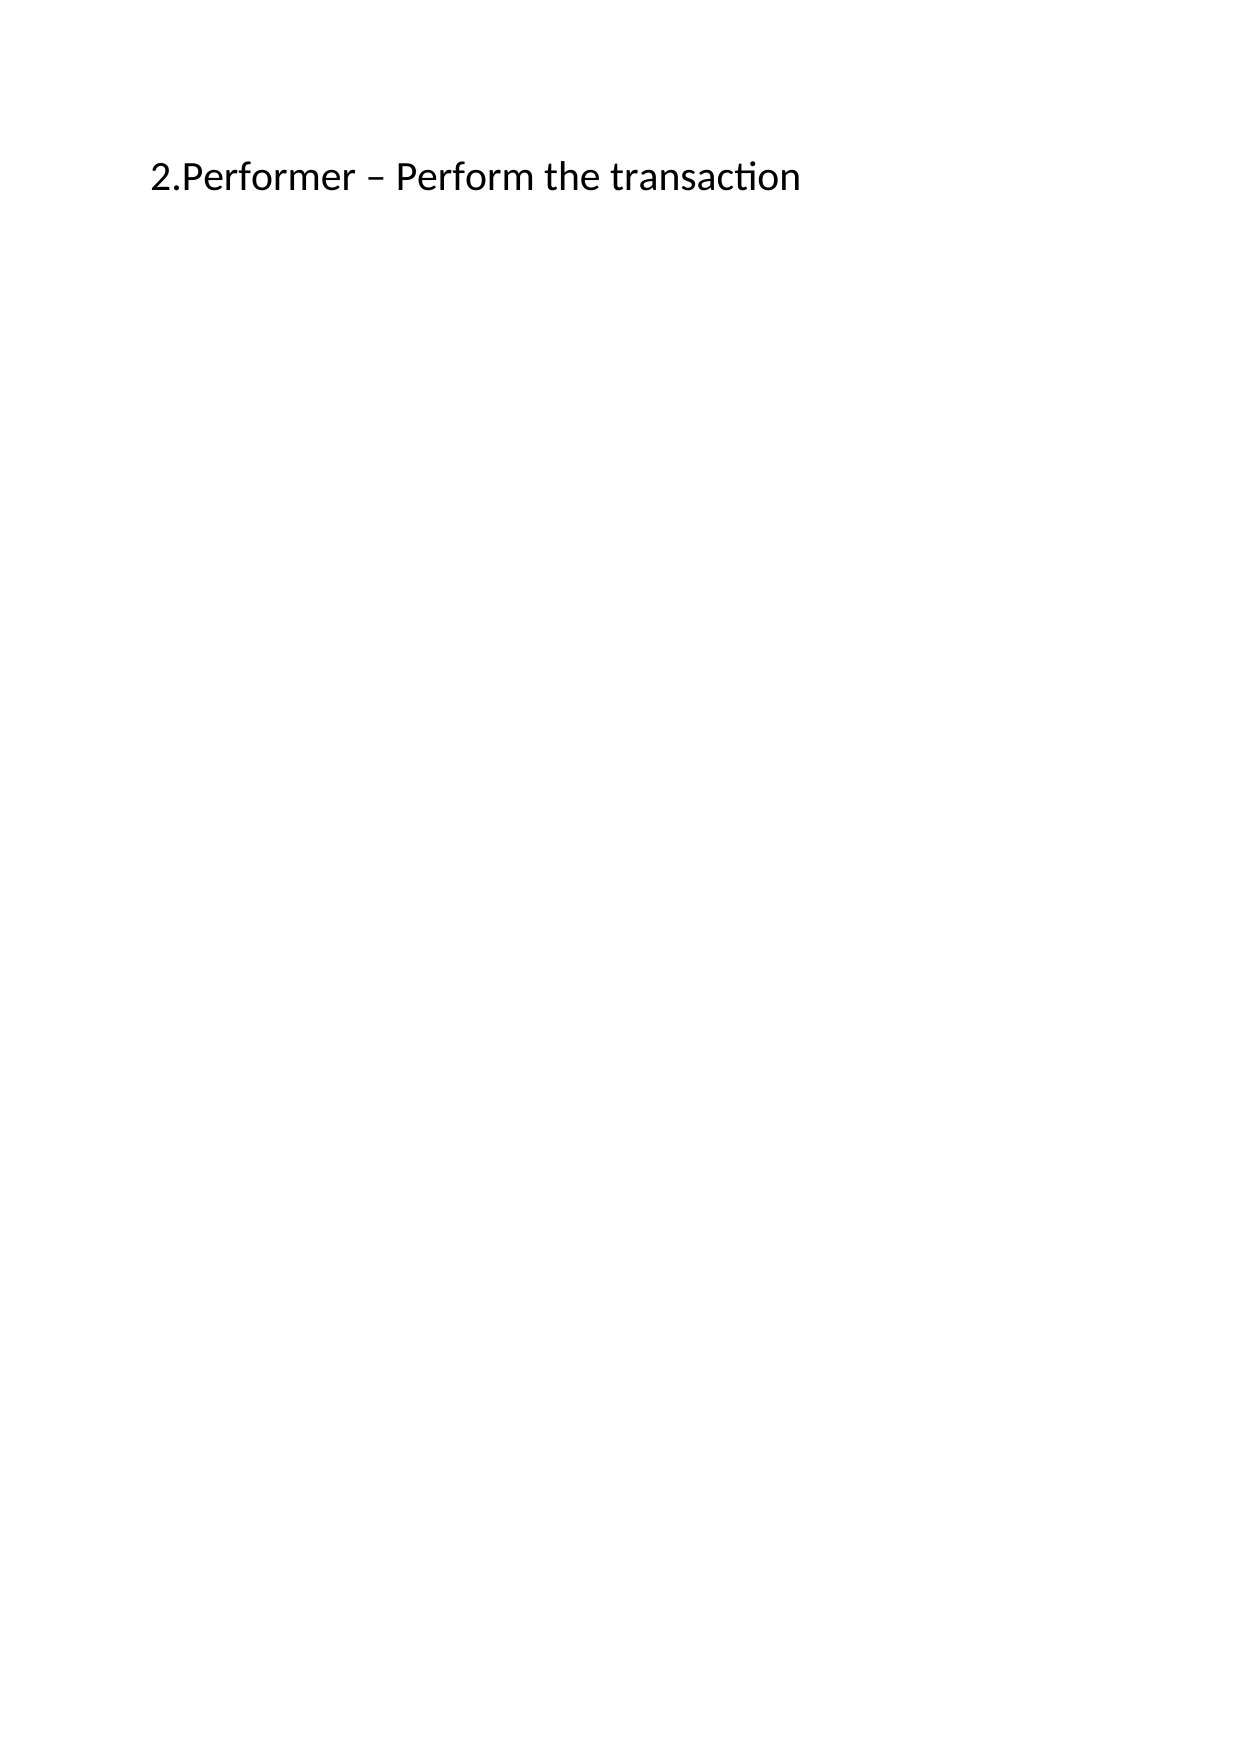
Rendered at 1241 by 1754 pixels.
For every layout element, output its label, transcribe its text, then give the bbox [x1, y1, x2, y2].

text 2.Performer – Perform the transaction [150, 150, 1090, 286]
